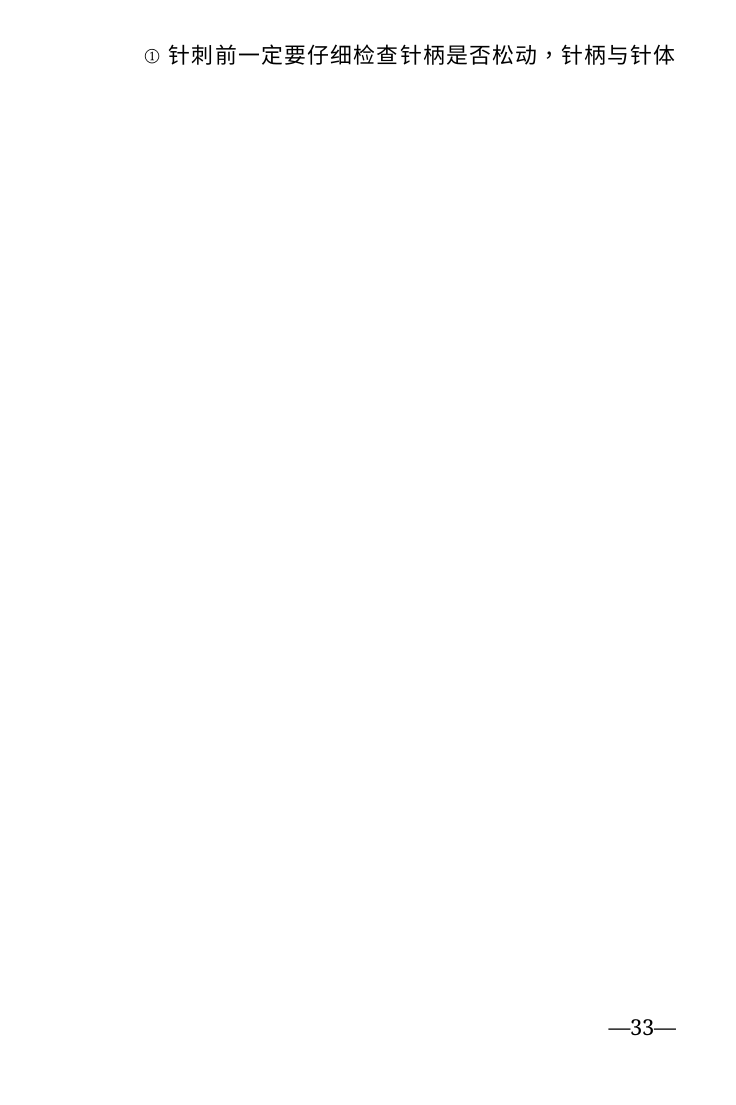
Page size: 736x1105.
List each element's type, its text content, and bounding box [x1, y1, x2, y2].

text ① 针刺前一定要仔细检查针柄是否松动，针柄与针体 [144, 42, 692, 68]
